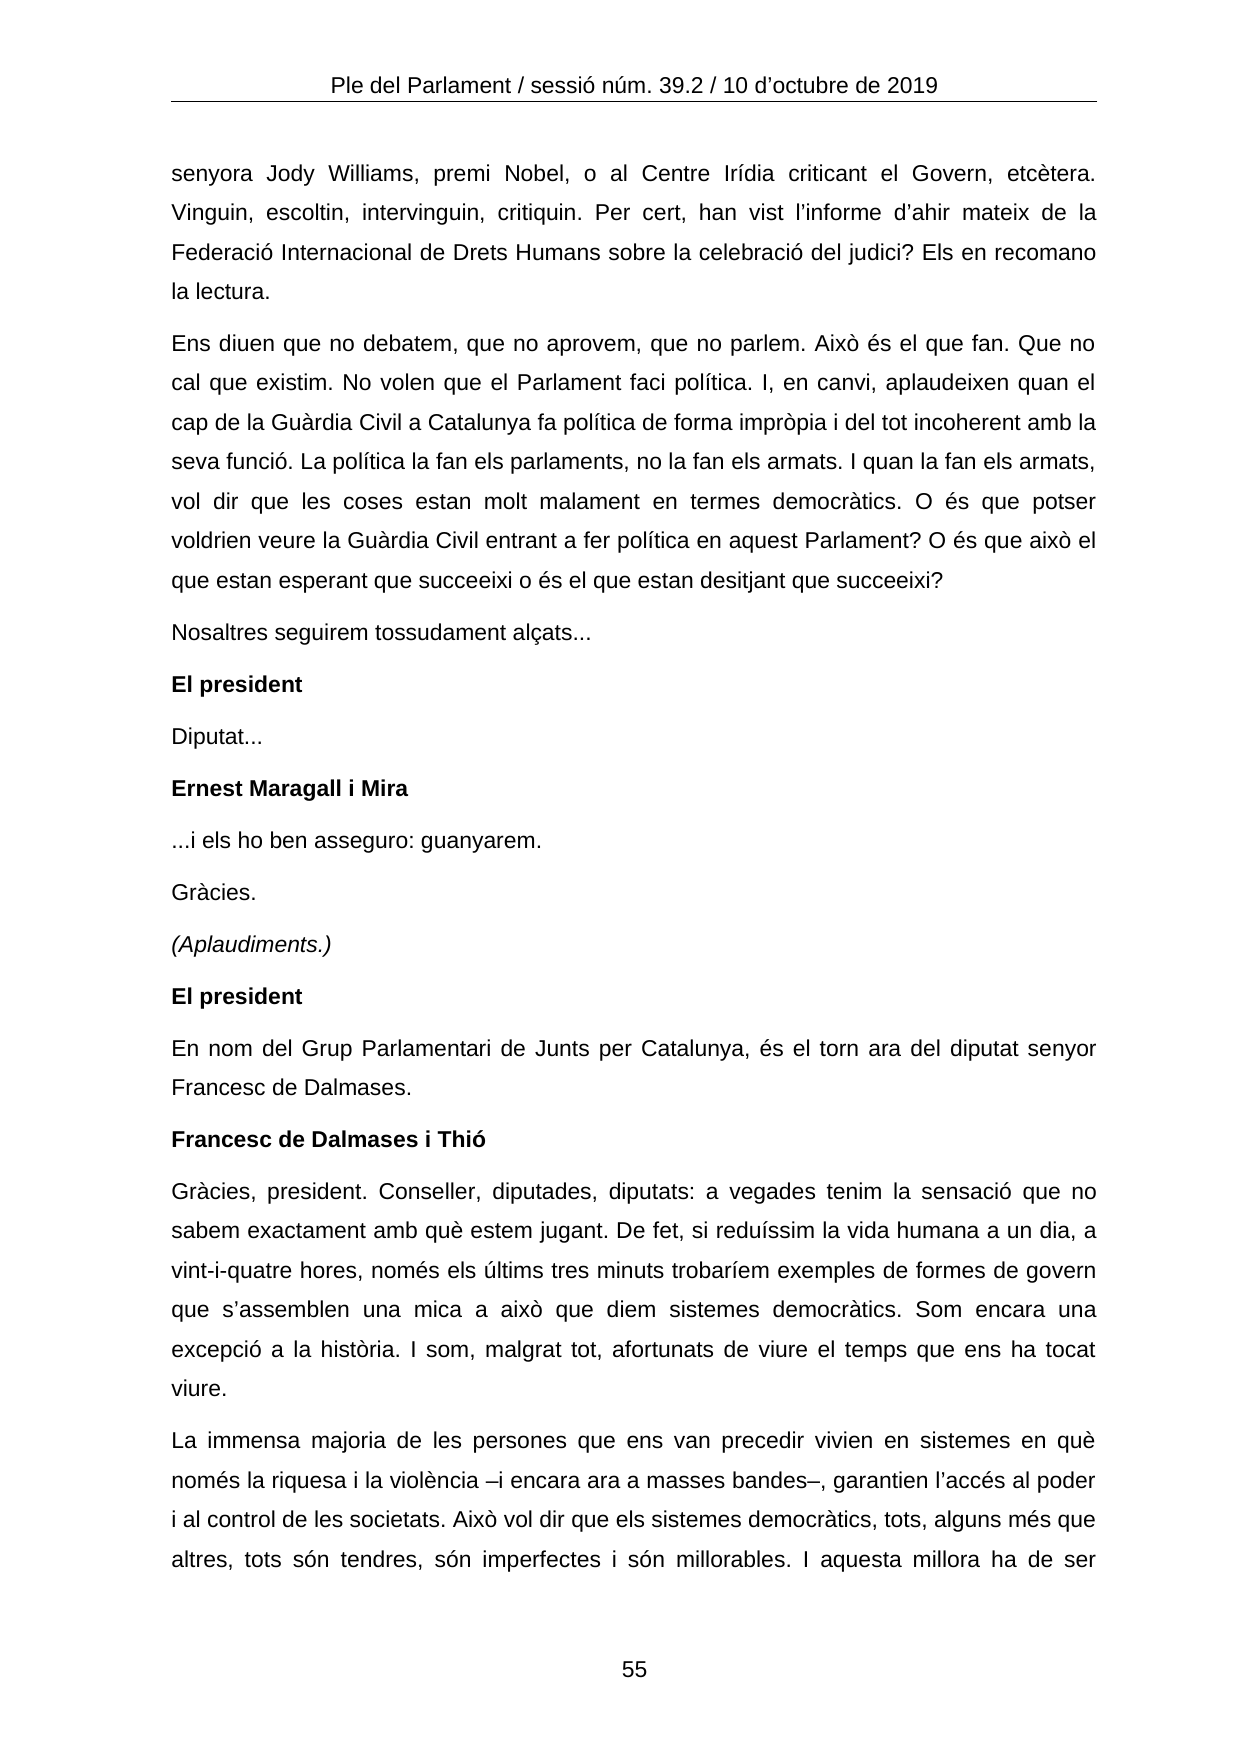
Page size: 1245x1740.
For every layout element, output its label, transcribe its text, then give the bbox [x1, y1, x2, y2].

text Francesc de Dalmases i Thió [171, 1126, 1097, 1152]
text El president [171, 671, 1097, 697]
text El president [171, 983, 1097, 1009]
text ...i els ho ben asseguro: guanyarem. [171, 827, 1097, 853]
text Gràcies. [171, 879, 1097, 905]
text En nom del Grup Parlamentari de Junts per Catalunya, és el torn ara del diputat senyor Francesc de Dalmases. [171, 1034, 1097, 1100]
text (Aplaudiments.) [171, 931, 1097, 957]
text Diputat... [171, 723, 1097, 749]
text Ernest Maragall i Mira [171, 775, 1097, 801]
text Gràcies, president. Conseller, diputades, diputats: a vegades tenim la sensació que no sabem exactament amb què estem jugant. De fet, si reduíssim la vida humana a un dia, a vint-i-quatre hores, només els últims tres minuts trobaríem exemples de formes de govern que s’assemblen una mica a això que diem sistemes democràtics. Som encara una excepció a la història. I som, malgrat tot, afortunats de viure el temps que ens ha tocat viure. [171, 1178, 1097, 1402]
text Nosaltres seguirem tossudament alçats... [171, 619, 1097, 645]
text Ens diuen que no debatem, que no aprovem, que no parlem. Això és el que fan. Que no cal que existim. No volen que el Parlament faci política. I, en canvi, aplaudeixen quan el cap de la Guàrdia Civil a Catalunya fa política de forma impròpia i del tot incoherent amb la seva funció. La política la fan els parlaments, no la fan els armats. I quan la fan els armats, vol dir que les coses estan molt malament en termes democràtics. O és que potser voldrien veure la Guàrdia Civil entrant a fer política en aquest Parlament? O és que això el que estan esperant que succeeixi o és el que estan desitjant que succeeixi? [171, 330, 1097, 593]
